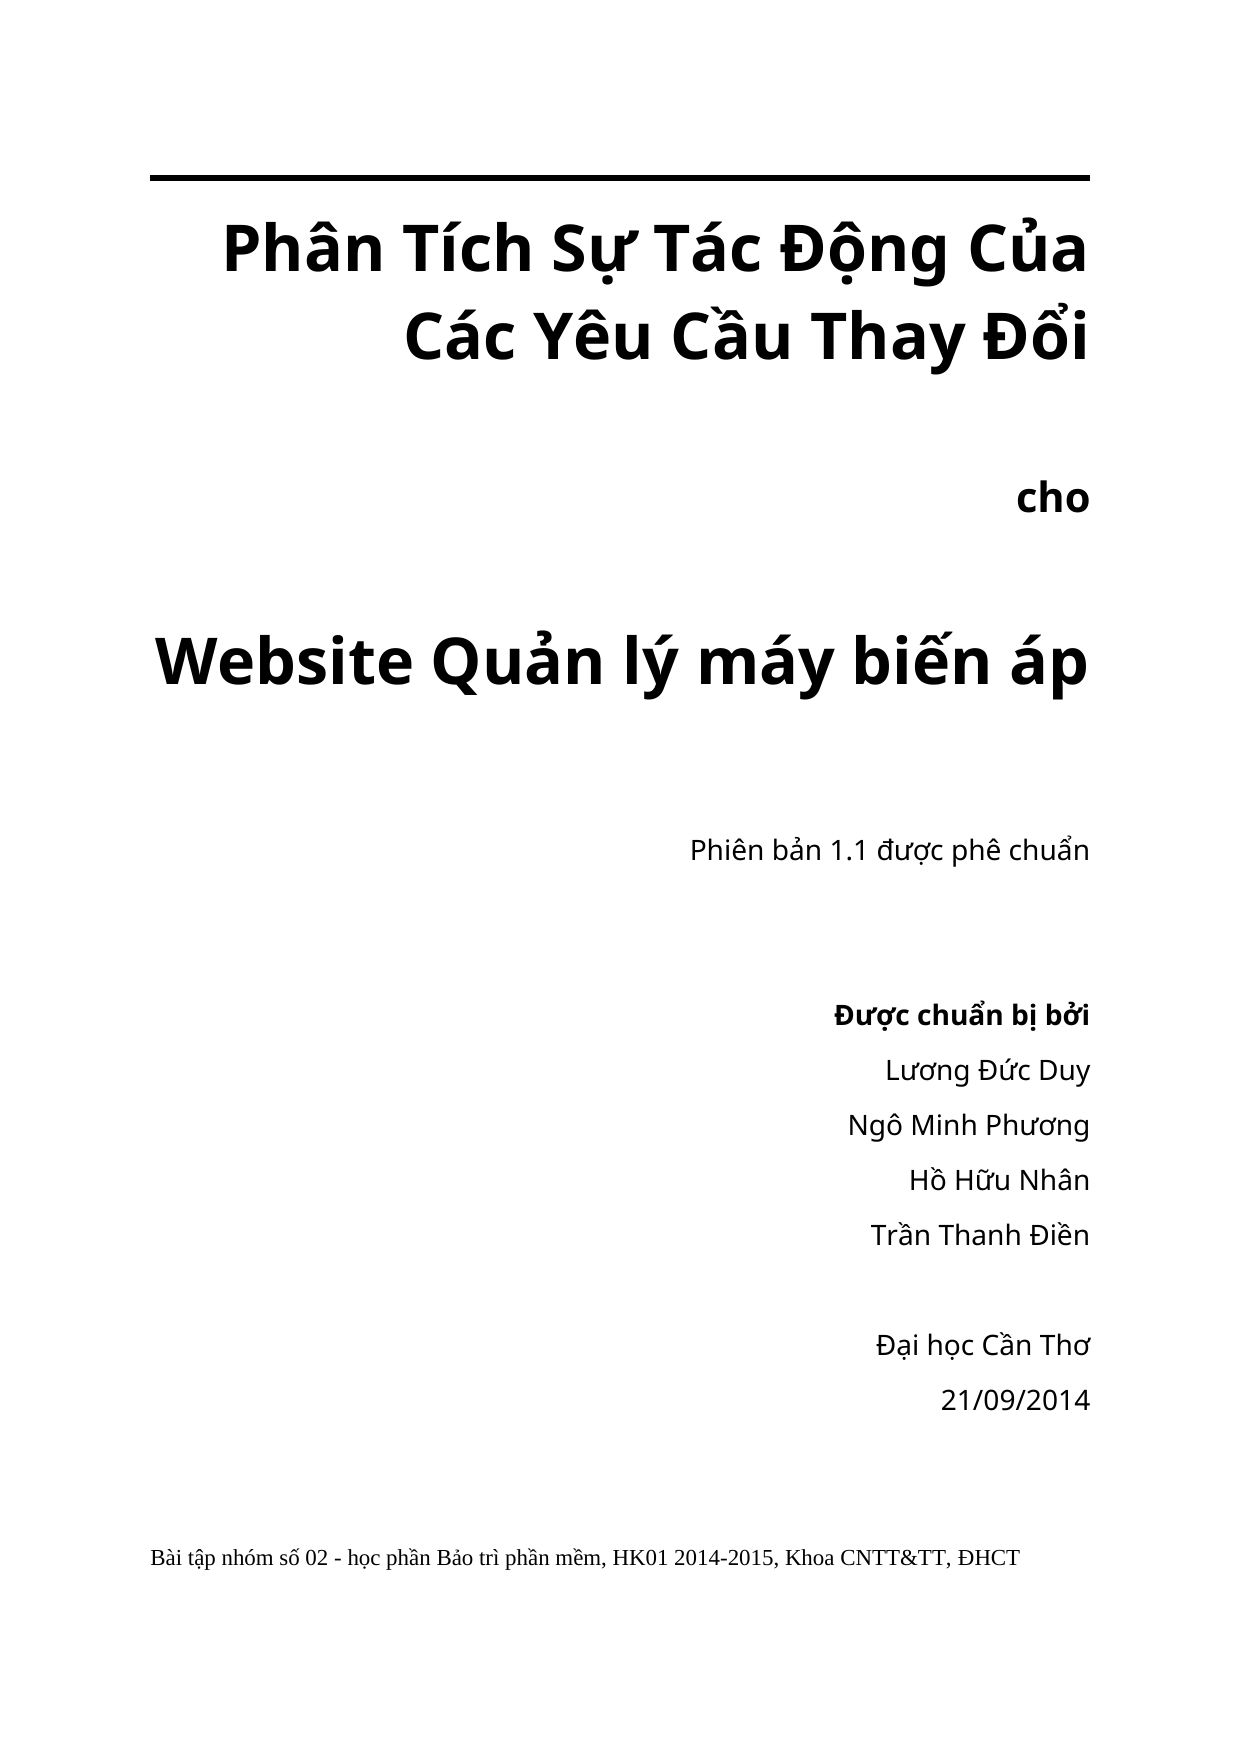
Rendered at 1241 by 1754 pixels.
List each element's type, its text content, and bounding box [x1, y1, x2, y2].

text 21/09/2014 [150, 1380, 1090, 1418]
text Ngô Minh Phương [150, 1105, 1090, 1143]
text Đại học Cần Thơ [150, 1325, 1090, 1363]
text Hồ Hữu Nhân [150, 1160, 1090, 1198]
text Lương Đức Duy [150, 1050, 1090, 1088]
text Trần Thanh Điền [150, 1215, 1090, 1253]
text Được chuẩn bị bởi [150, 995, 1090, 1033]
text Phiên bản 1.1 được phê chuẩn [150, 830, 1090, 868]
text Website Quản lý máy biến áp [150, 615, 1090, 703]
text cho [150, 468, 1090, 525]
text Phân Tích Sự Tác Động Của Các Yêu Cầu Thay Đổi [150, 181, 1090, 378]
